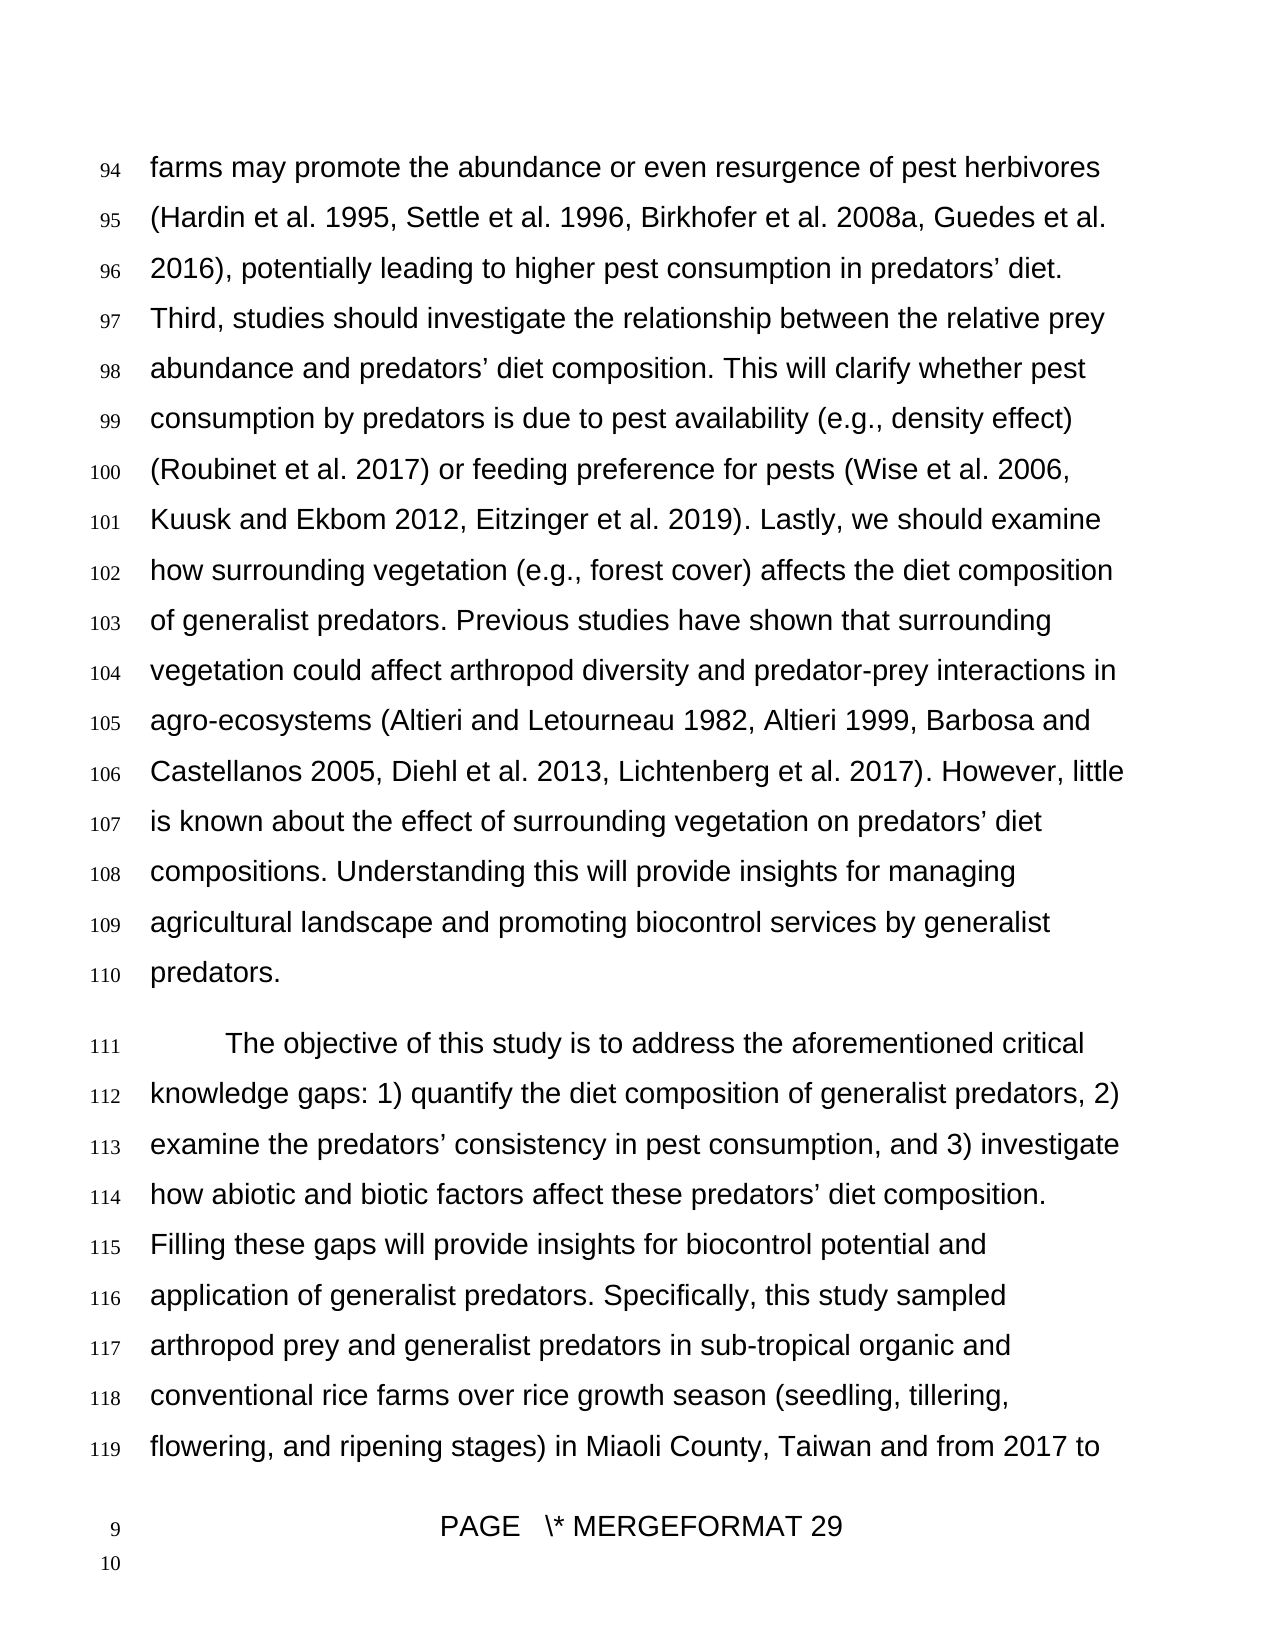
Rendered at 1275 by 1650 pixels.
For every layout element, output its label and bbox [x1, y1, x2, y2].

text [150, 1026, 1125, 1462]
text [150, 150, 1125, 988]
